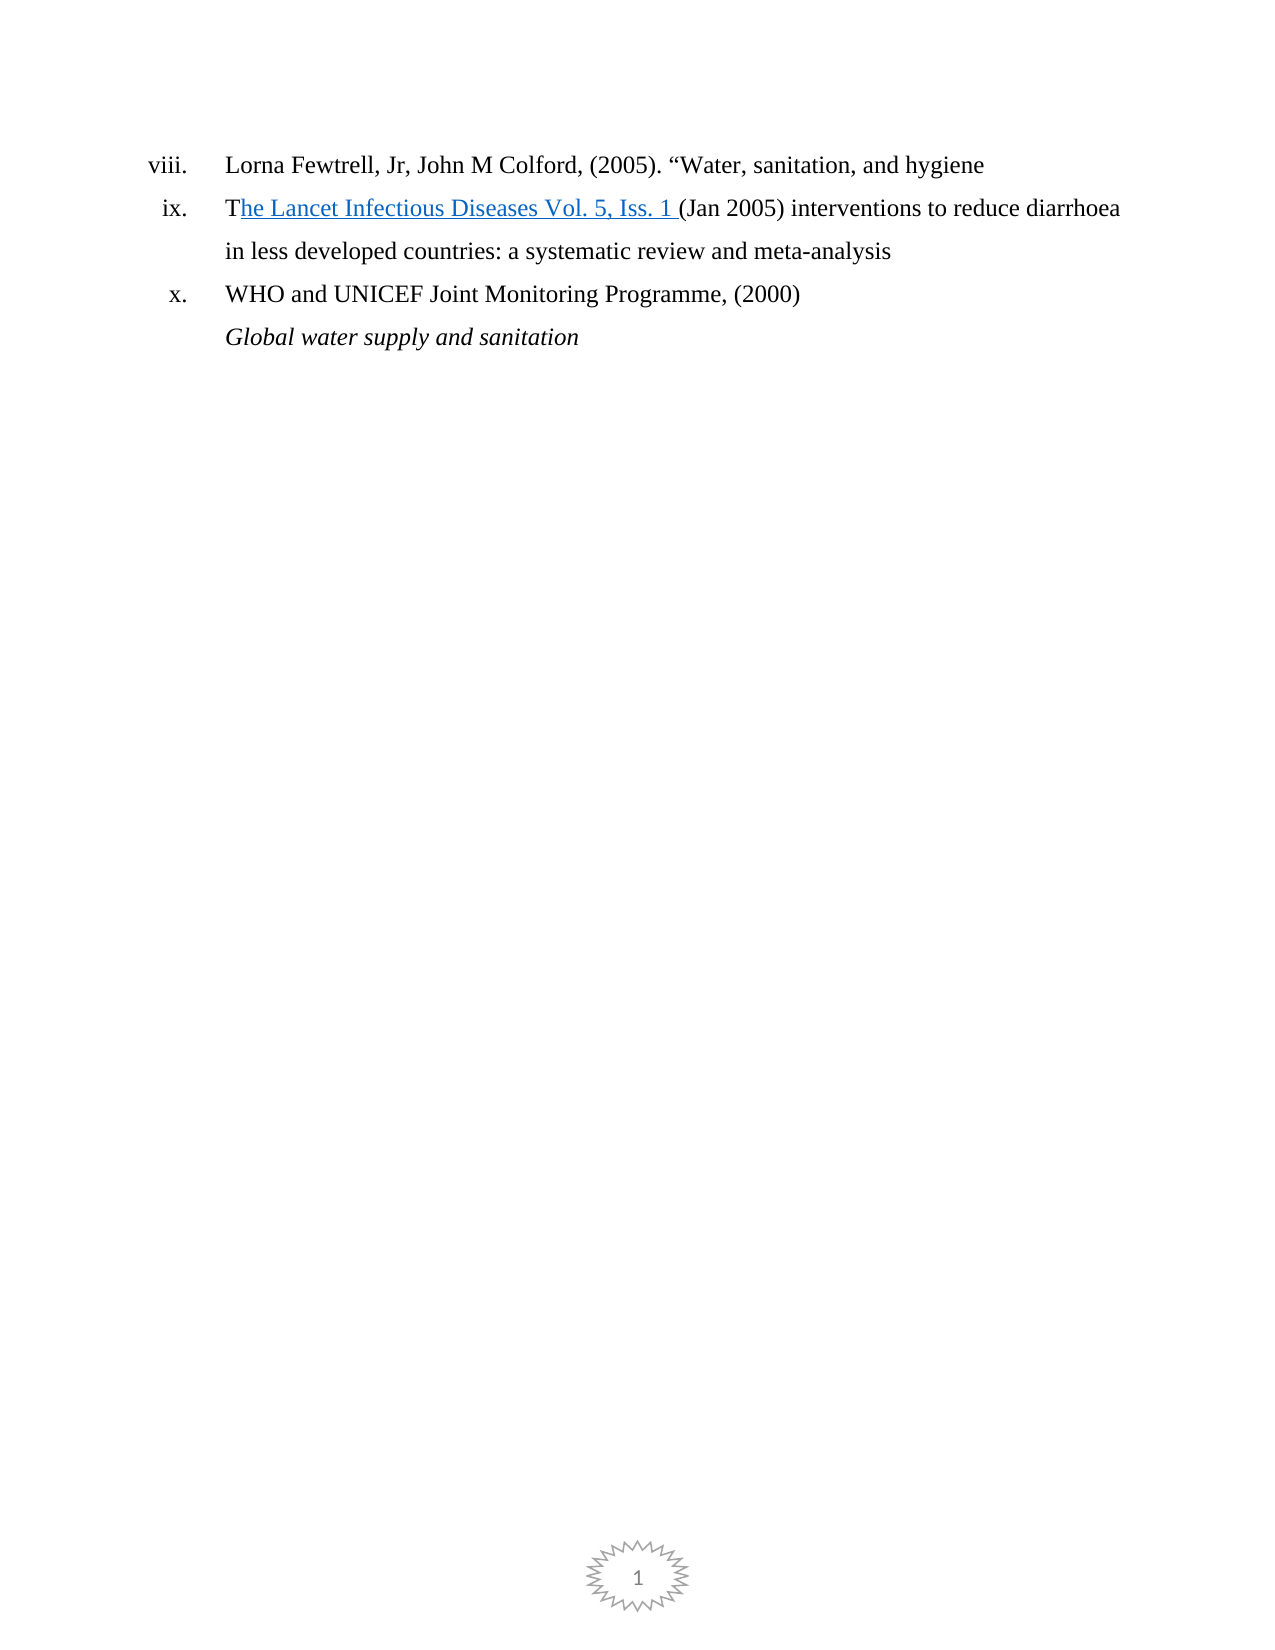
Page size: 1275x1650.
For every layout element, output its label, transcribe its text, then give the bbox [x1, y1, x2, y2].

list Lorna Fewtrell, Jr, John M Colford, (2005). “Water, sanitation, and hygiene [187, 150, 1125, 179]
picture [611, 1558, 664, 1594]
list Global water supply and sanitation [225, 322, 1125, 351]
list The Lancet Infectious Diseases Vol. 5, Iss. 1 (Jan 2005) interventions to reduce diarrhoea in less developed countries: a systematic review and meta-analysis [187, 193, 1125, 265]
list WHO and UNICEF Joint Monitoring Programme, (2000) [187, 279, 1125, 308]
